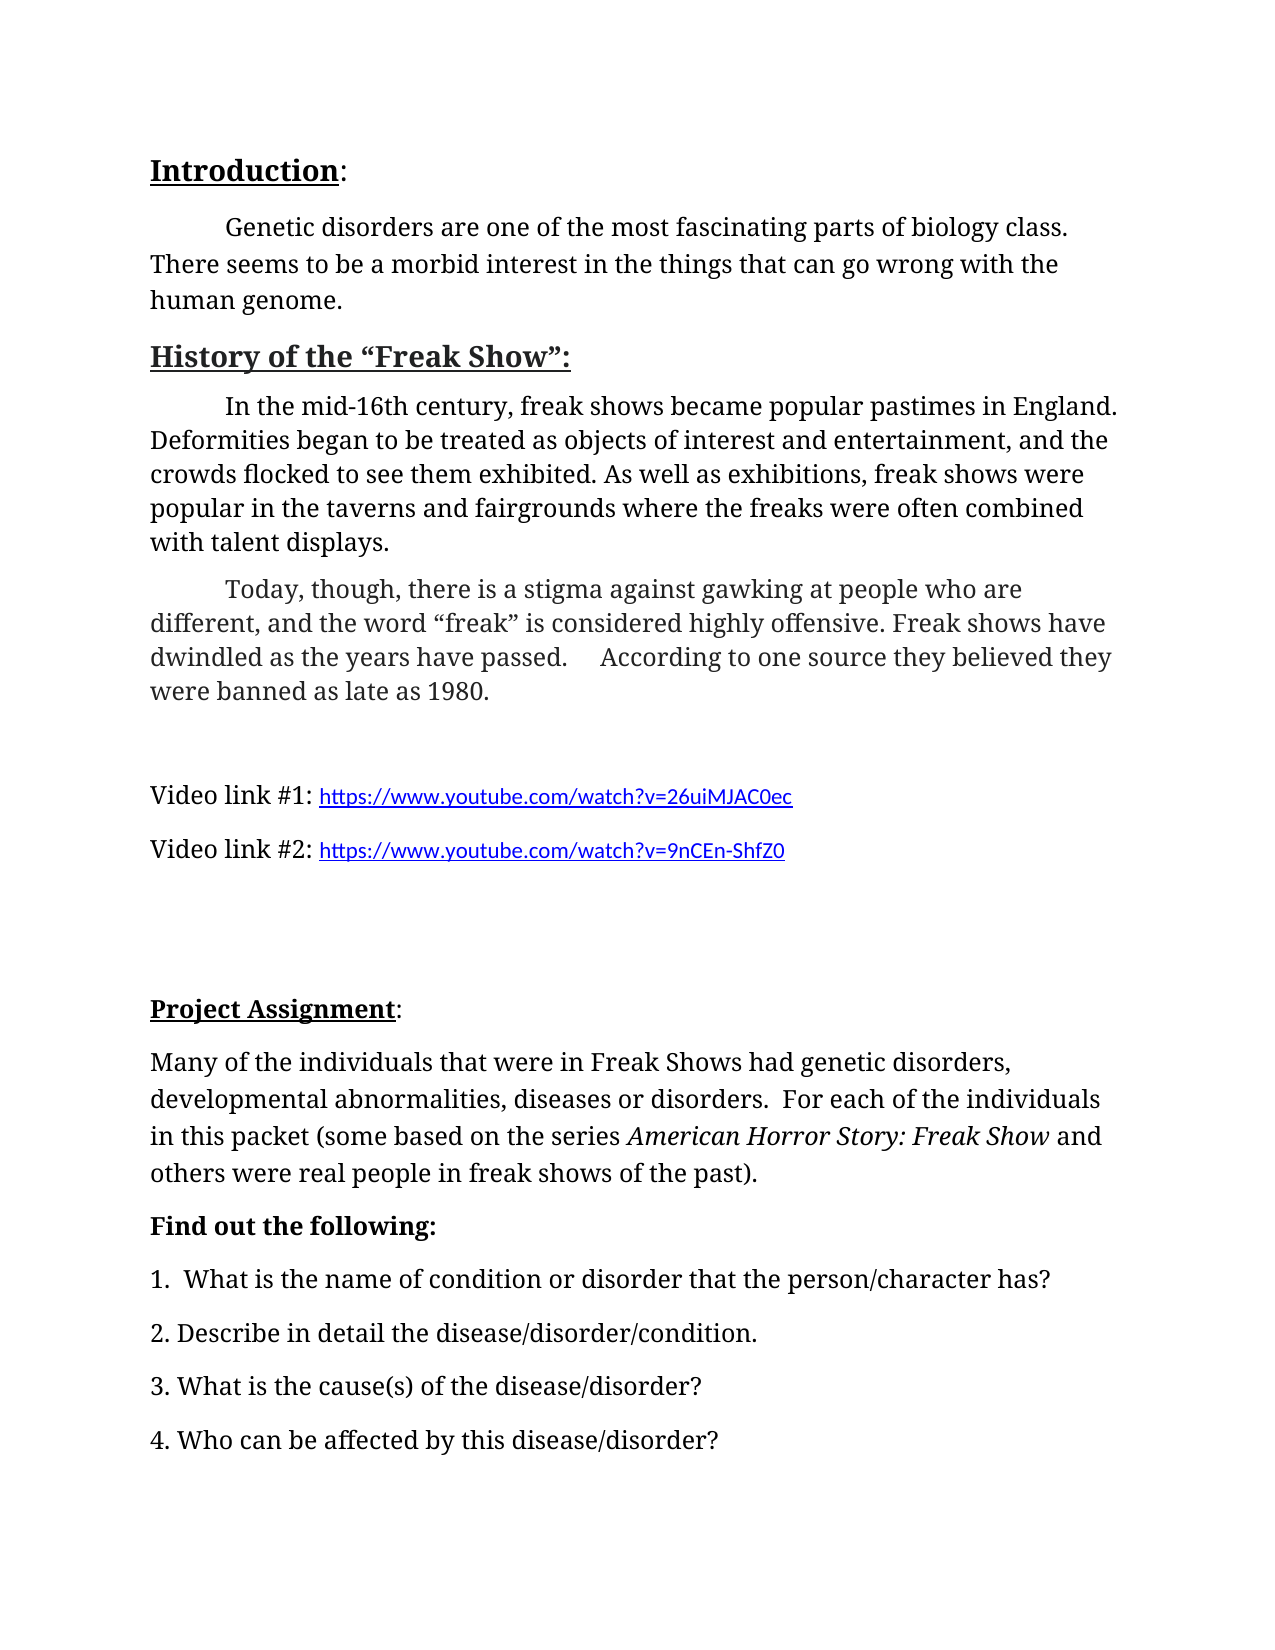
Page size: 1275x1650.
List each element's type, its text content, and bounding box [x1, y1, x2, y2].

text History of the “Freak Show”: [150, 336, 1125, 376]
text Introduction: [150, 150, 1125, 190]
text 2. Describe in detail the disease/disorder/condition. [150, 1316, 1125, 1350]
text 3. What is the cause(s) of the disease/disorder? [150, 1369, 1125, 1403]
text Find out the following: [150, 1209, 1125, 1243]
text Video link #2: https://www.youtube.com/watch?v=9nCEn-ShfZ0 [150, 831, 1125, 865]
text 4. Who can be affected by this disease/disorder? [150, 1422, 1125, 1457]
text Project Assignment: [150, 992, 1125, 1026]
text Today, though, there is a stigma against gawking at people who are different, and the word “freak” is considered highly offensive. Freak shows have dwindled as the years have passed. According to one source they believed they were banned as late as 1980. [150, 571, 1125, 708]
text Genetic disorders are one of the most fascinating parts of biology class. There seems to be a morbid interest in the things that can go wrong with the human genome. [150, 209, 1125, 317]
text Many of the individuals that were in Freak Shows had genetic disorders, developmental abnormalities, diseases or disorders. For each of the individuals in this packet (some based on the series American Horror Story: Freak Show and others were real people in freak shows of the past). [150, 1045, 1125, 1189]
text 1. What is the name of condition or disorder that the person/character has? [150, 1262, 1125, 1296]
text In the mid-16th century, freak shows became popular pastimes in England. Deformities began to be treated as objects of interest and entertainment, and the crowds flocked to see them exhibited. As well as exhibitions, freak shows were popular in the taverns and fairgrounds where the freaks were often combined with talent displays. [150, 389, 1125, 559]
text Video link #1: https://www.youtube.com/watch?v=26uiMJAC0ec [150, 778, 1125, 812]
